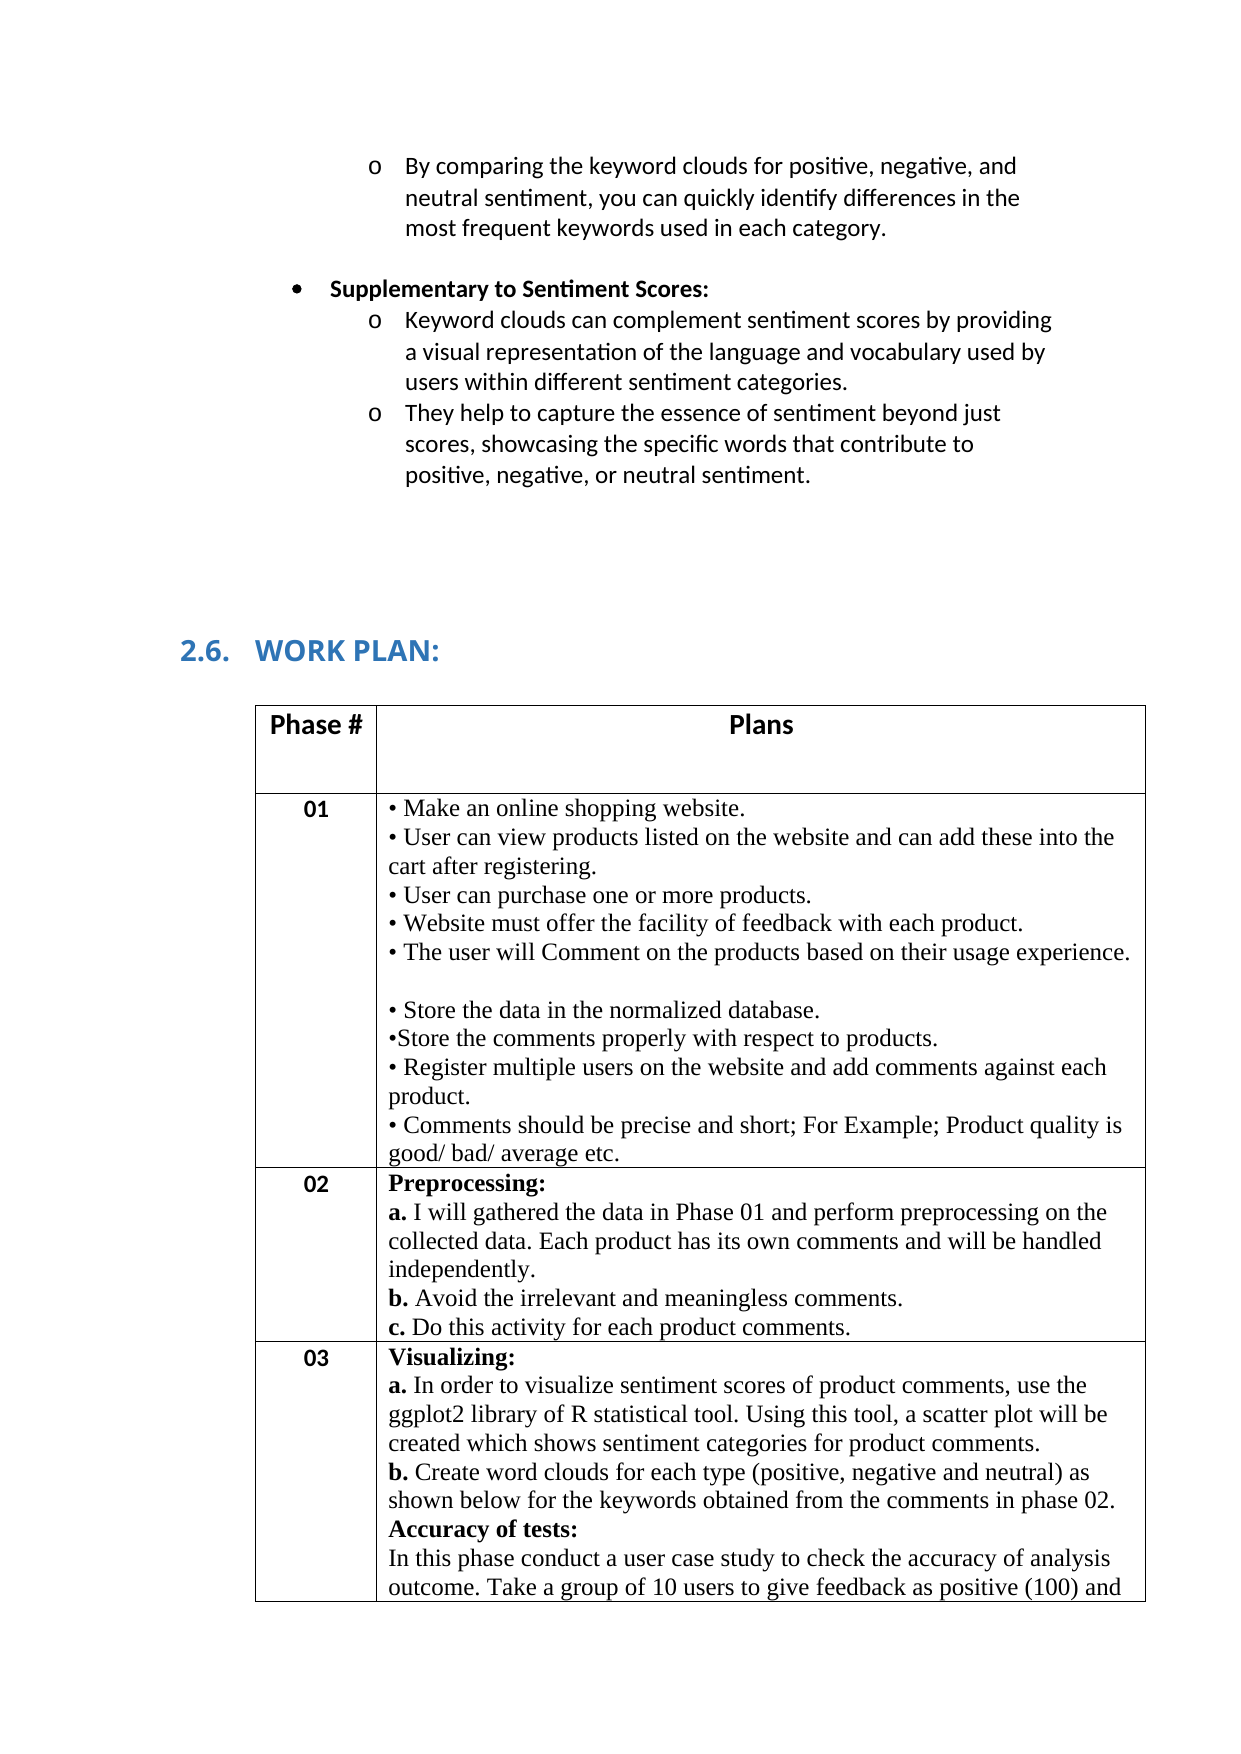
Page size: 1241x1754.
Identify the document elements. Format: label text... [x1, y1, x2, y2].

table_cell • Make an online shopping website. • User can view products listed on the website and can add these into the cart after registering. • User can purchase one or more products. • Website must offer the facility of feedback with each product. • The user will Comment on the products based on their usage experience. • Store the data in the normalized database. •Store the comments properly with respect to products. • Register multiple users on the website and add comments against each product. • Comments should be precise and short; For Example; Product quality is good/ bad/ average etc. [377, 794, 1145, 1167]
list Keyword clouds can complement sentiment scores by providing a visual representation of the language and vocabulary used by users within different sentiment categories. [367, 304, 1060, 397]
list By comparing the keyword clouds for positive, negative, and neutral sentiment, you can quickly identify differences in the most frequent keywords used in each category. [367, 150, 1060, 243]
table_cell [377, 1342, 1145, 1601]
table_cell 02 [256, 1168, 376, 1341]
table_cell 03 [256, 1342, 376, 1601]
list Supplementary to Sentiment Scores: [292, 273, 1060, 304]
table_cell Preprocessing: a. I will gathered the data in Phase 01 and perform preprocessing on the collected data. Each product has its own comments and will be handled independently. b. Avoid the irrelevant and meaningless comments. c. Do this activity for each product comments. [377, 1168, 1145, 1341]
list They help to capture the essence of sentiment beyond just scores, showcasing the specific words that contribute to positive, negative, or neutral sentiment. [367, 397, 1060, 489]
table_header Phase # [256, 706, 376, 792]
table_cell 01 [256, 794, 376, 1167]
subtitle 2.6. WORK PLAN: [180, 630, 1060, 669]
table_header Plans [377, 706, 1145, 792]
